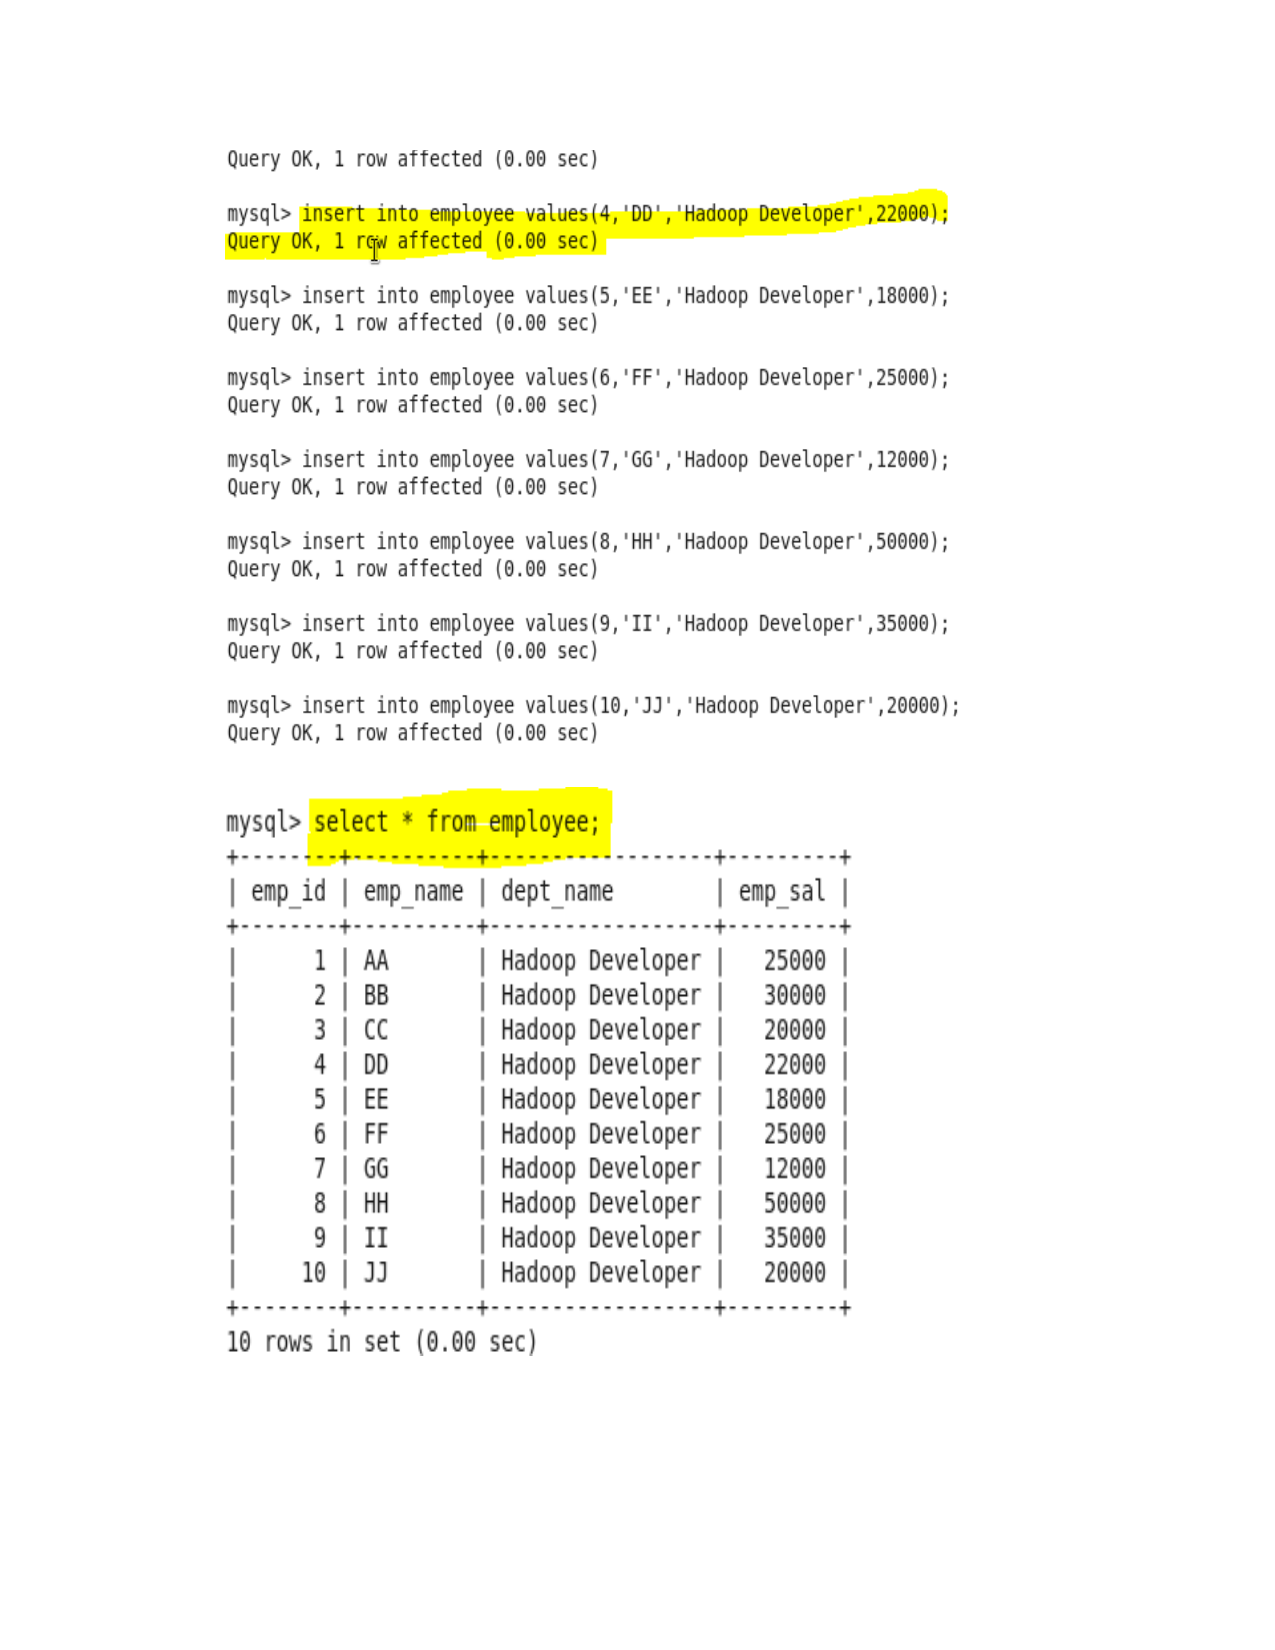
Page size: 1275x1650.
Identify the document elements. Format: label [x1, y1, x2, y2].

picture [225, 787, 1047, 1356]
picture [225, 150, 1008, 747]
